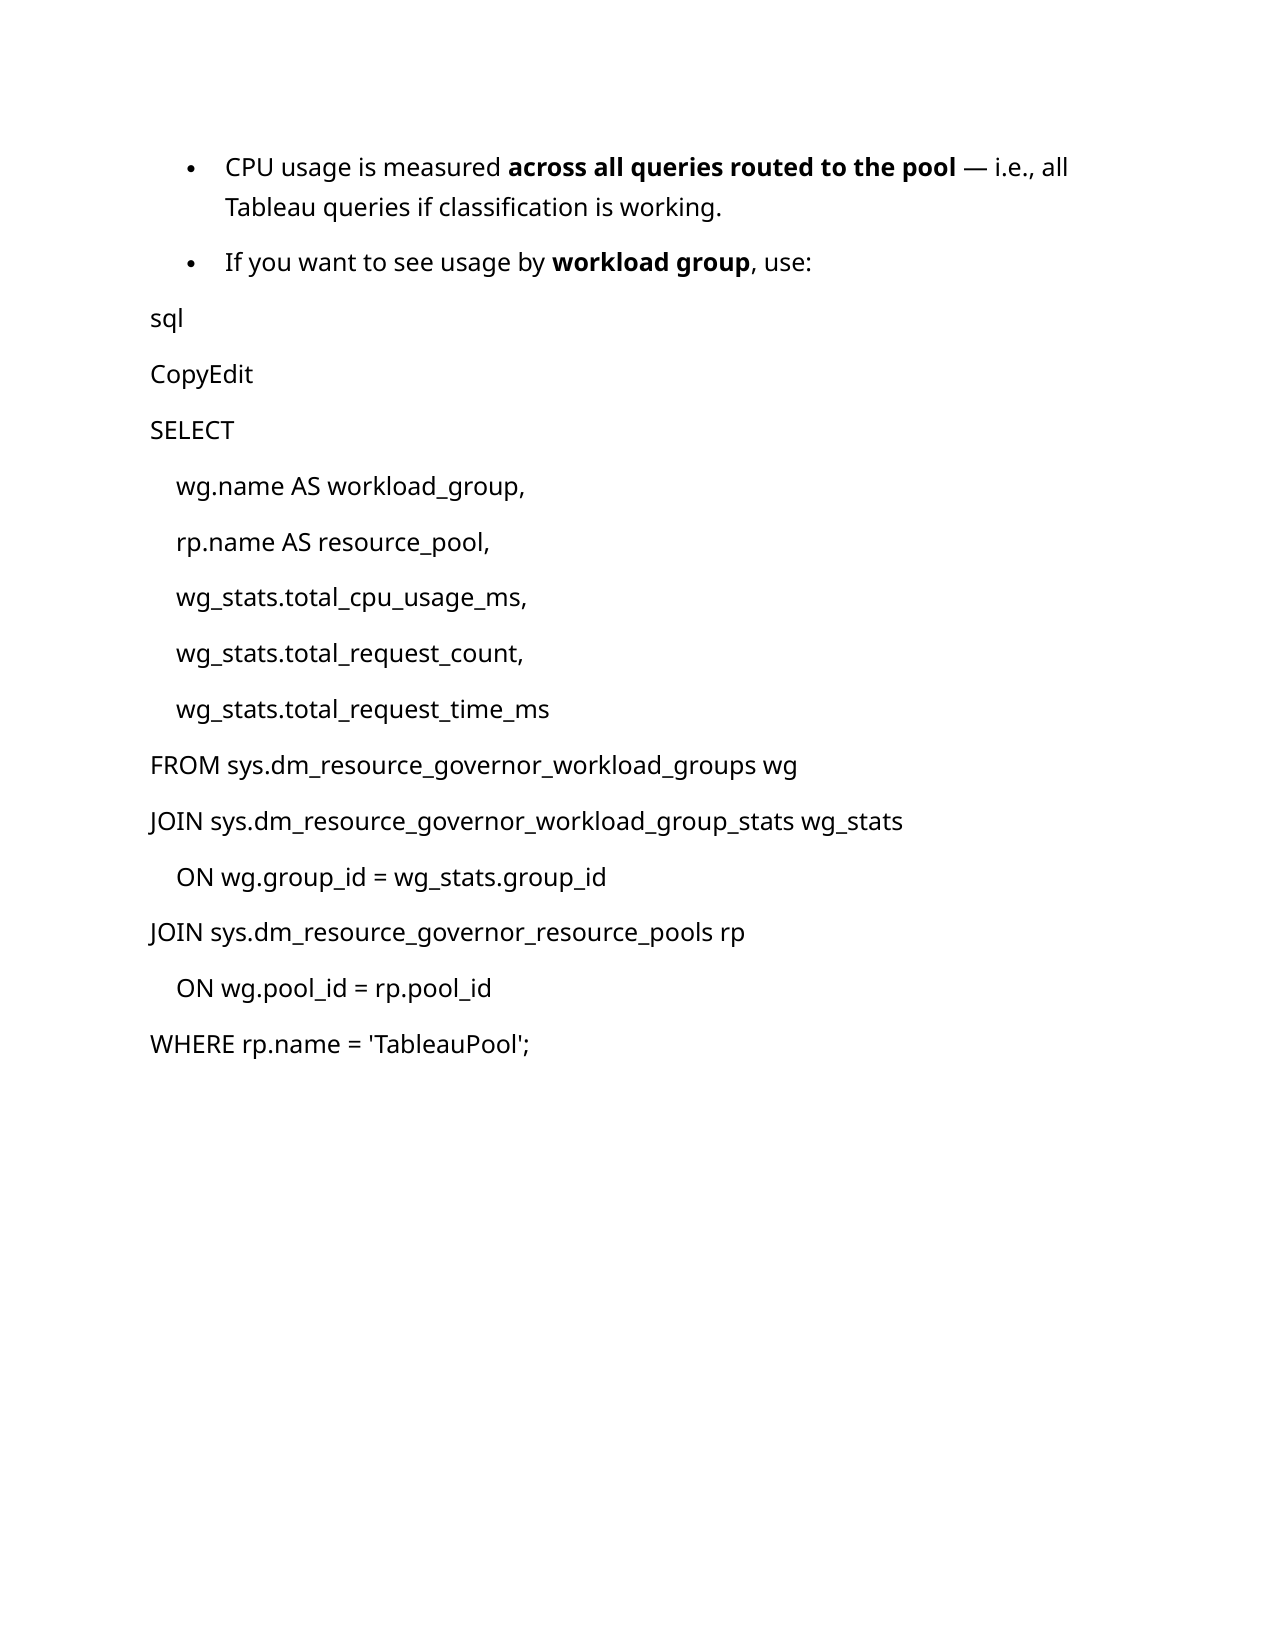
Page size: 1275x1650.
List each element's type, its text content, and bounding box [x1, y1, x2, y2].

text sql [150, 301, 1125, 335]
text rp.name AS resource_pool, [150, 524, 1125, 558]
text wg_stats.total_request_count, [150, 636, 1125, 670]
text CopyEdit [150, 357, 1125, 391]
text JOIN sys.dm_resource_governor_resource_pools rp [150, 915, 1125, 949]
text ON wg.pool_id = rp.pool_id [150, 971, 1125, 1005]
list If you want to see usage by workload group, use: [187, 245, 1125, 279]
text wg_stats.total_cpu_usage_ms, [150, 580, 1125, 614]
text WHERE rp.name = 'TableauPool'; [150, 1027, 1125, 1061]
text ON wg.group_id = wg_stats.group_id [150, 859, 1125, 893]
text wg_stats.total_request_time_ms [150, 692, 1125, 726]
text SELECT [150, 412, 1125, 447]
text FROM sys.dm_resource_governor_workload_groups wg [150, 747, 1125, 782]
list CPU usage is measured across all queries routed to the pool — i.e., all Tableau queries if classification is working. [187, 150, 1125, 223]
text JOIN sys.dm_resource_governor_workload_group_stats wg_stats [150, 803, 1125, 837]
text wg.name AS workload_group, [150, 468, 1125, 502]
